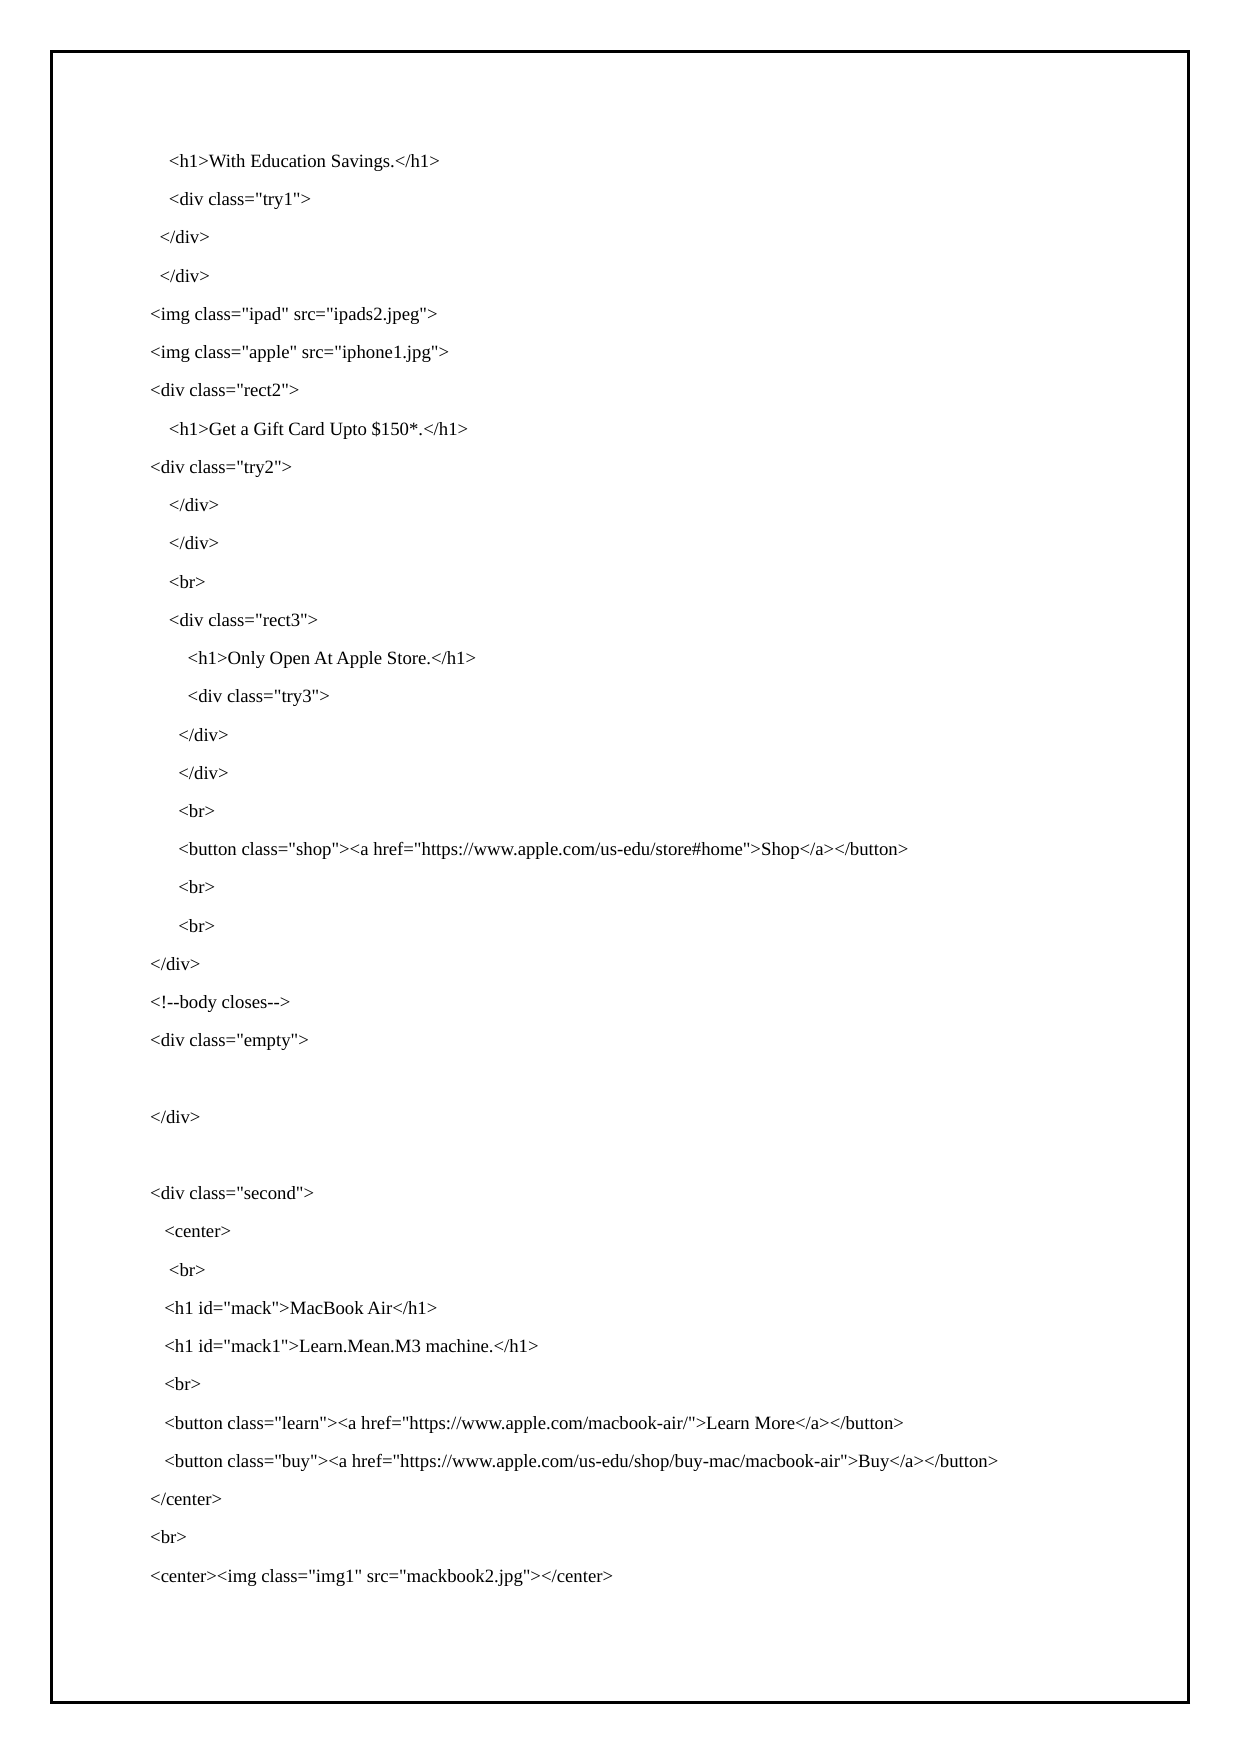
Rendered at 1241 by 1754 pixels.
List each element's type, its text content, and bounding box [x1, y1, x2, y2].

text <div class="try2"> [150, 456, 1090, 477]
text <h1 id="mack1">Learn.Mean.M3 machine.</h1> [150, 1335, 1090, 1357]
text <br> [150, 800, 1090, 821]
text <h1>Get a Gift Card Upto $150*.</h1> [150, 418, 1090, 439]
text <button class="learn"><a href="https://www.apple.com/macbook-air/">Learn More</a></button> [150, 1412, 1090, 1433]
text <div class="second"> [150, 1182, 1090, 1204]
text <button class="buy"><a href="https://www.apple.com/us-edu/shop/buy-mac/macbook-air">Buy</a></button> [150, 1450, 1090, 1471]
text <br> [150, 1526, 1090, 1548]
text <center> [150, 1220, 1090, 1242]
text <br> [150, 914, 1090, 936]
text <img class="apple" src="iphone1.jpg"> [150, 341, 1090, 363]
text <!--body closes--> [150, 991, 1090, 1013]
text <div class="empty"> [150, 1029, 1090, 1051]
text <div class="rect3"> [150, 609, 1090, 630]
text </div> [150, 226, 1090, 248]
text </div> [150, 532, 1090, 554]
text <br> [150, 1373, 1090, 1395]
text </div> [150, 762, 1090, 783]
text <br> [150, 876, 1090, 898]
text <div class="try3"> [150, 685, 1090, 707]
text </div> [150, 494, 1090, 516]
text </div> [150, 723, 1090, 745]
text </div> [150, 953, 1090, 974]
text <button class="shop"><a href="https://www.apple.com/us-edu/store#home">Shop</a></button> [150, 838, 1090, 860]
text <div class="rect2"> [150, 379, 1090, 401]
text <br> [150, 571, 1090, 592]
text <h1>Only Open At Apple Store.</h1> [150, 647, 1090, 668]
text <h1>With Education Savings.</h1> [150, 150, 1090, 172]
text <div class="try1"> [150, 188, 1090, 210]
text </center> [150, 1488, 1090, 1509]
text <img class="ipad" src="ipads2.jpeg"> [150, 303, 1090, 324]
text <br> [150, 1259, 1090, 1280]
text <h1 id="mack">MacBook Air</h1> [150, 1297, 1090, 1318]
text <center><img class="img1" src="mackbook2.jpg"></center> [150, 1564, 1090, 1586]
text </div> [150, 1106, 1090, 1127]
text </div> [150, 265, 1090, 286]
